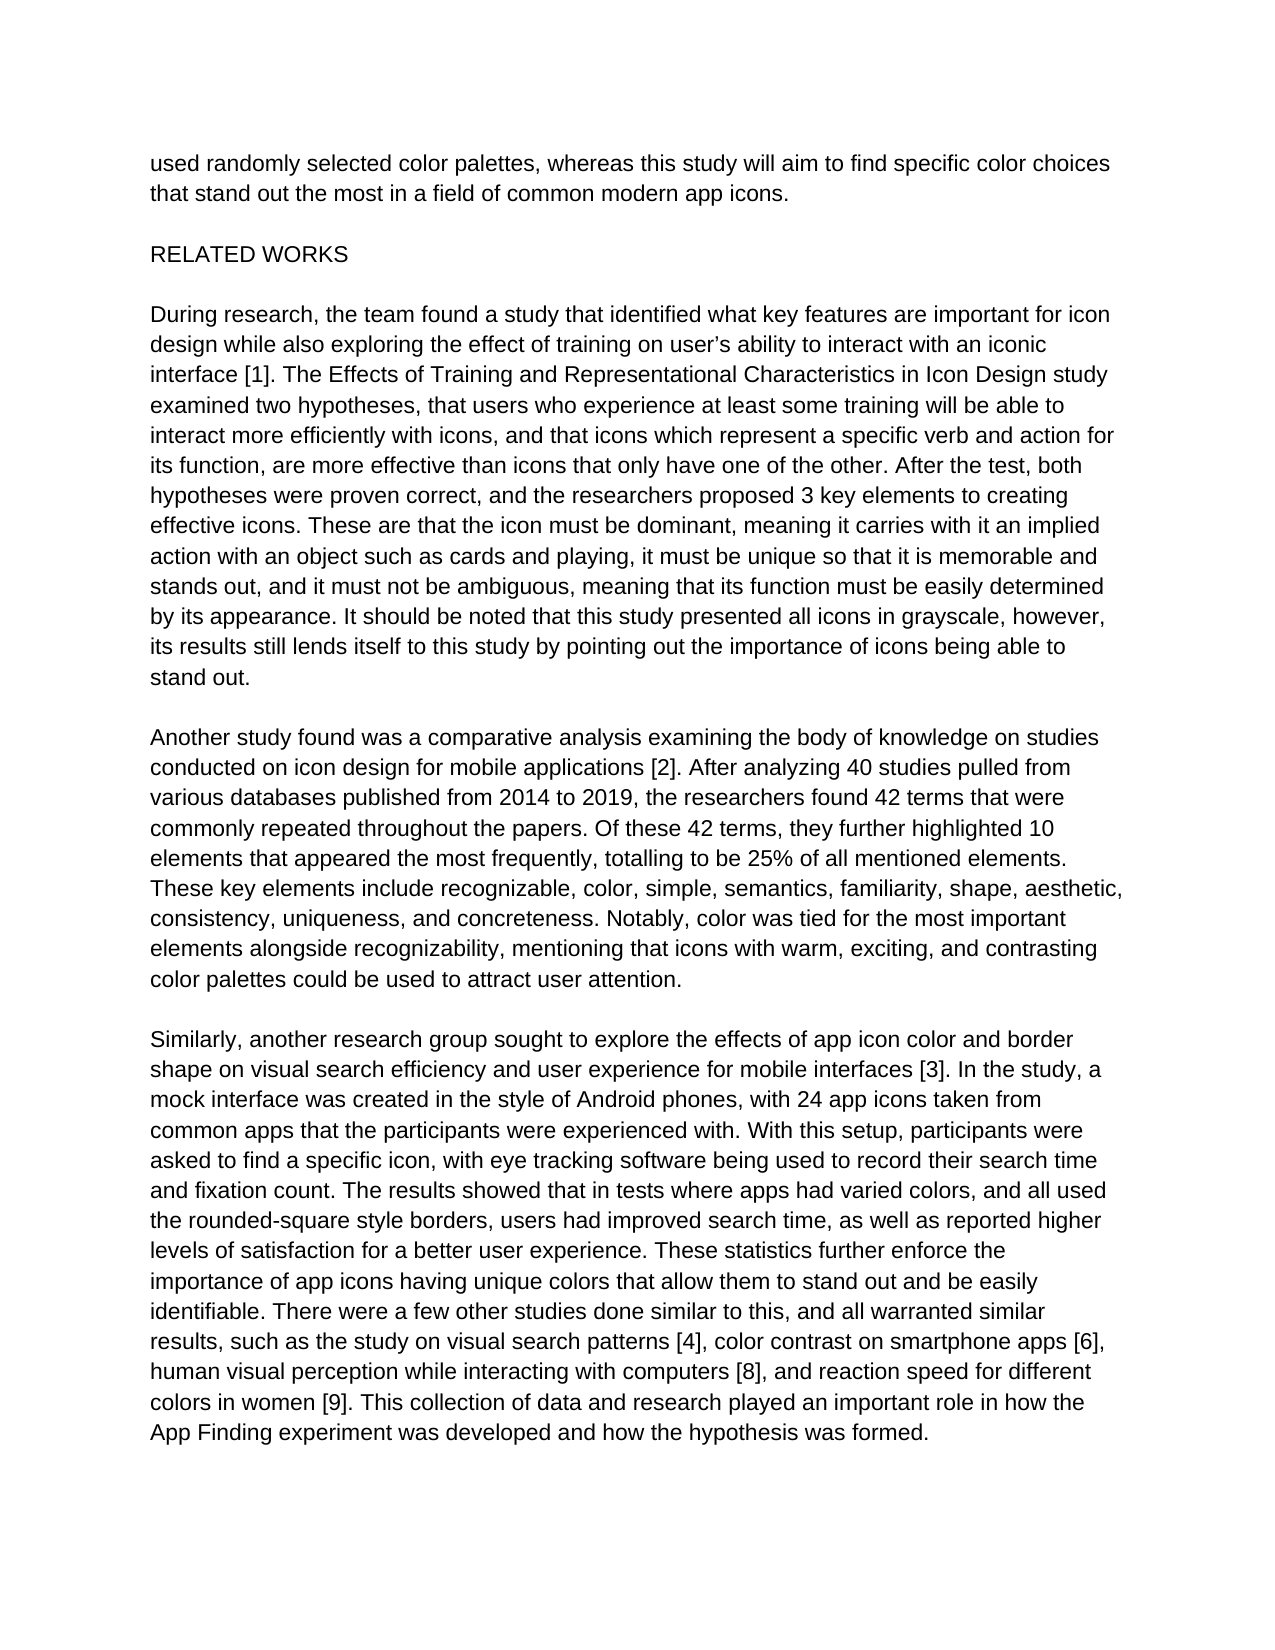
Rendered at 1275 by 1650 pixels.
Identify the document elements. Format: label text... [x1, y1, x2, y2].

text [150, 150, 1125, 207]
text RELATED WORKS [150, 241, 1125, 267]
text During research, the team found a study that identified what key features are important for icon design while also exploring the effect of training on user’s ability to interact with an iconic interface [1]. The Effects of Training and Representational Characteristics in Icon Design study examined two hypotheses, that users who experience at least some training will be able to interact more efficiently with icons, and that icons which represent a specific verb and action for its function, are more effective than icons that only have one of the other. After the test, both hypotheses were proven correct, and the researchers proposed 3 key elements to creating effective icons. These are that the icon must be dominant, meaning it carries with it an implied action with an object such as cards and playing, it must be unique so that it is memorable and stands out, and it must not be ambiguous, meaning that its function must be easily determined by its appearance. It should be noted that this study presented all icons in grayscale, however, its results still lends itself to this study by pointing out the importance of icons being able to stand out. [150, 301, 1125, 690]
text Similarly, another research group sought to explore the effects of app icon color and border shape on visual search efficiency and user experience for mobile interfaces [3]. In the study, a mock interface was created in the style of Android phones, with 24 app icons taken from common apps that the participants were experienced with. With this setup, participants were asked to find a specific icon, with eye tracking software being used to record their search time and fixation count. The results showed that in tests where apps had varied colors, and all used the rounded-square style borders, users had improved search time, as well as reported higher levels of satisfaction for a better user experience. These statistics further enforce the importance of app icons having unique colors that allow them to stand out and be easily identifiable. There were a few other studies done similar to this, and all warranted similar results, such as the study on visual search patterns [4], color contrast on smartphone apps [6], human visual perception while interacting with computers [8], and reaction speed for different colors in women [9]. This collection of data and research played an important role in how the App Finding experiment was developed and how the hypothesis was formed. [150, 1026, 1125, 1445]
text Another study found was a comparative analysis examining the body of knowledge on studies conducted on icon design for mobile applications [2]. After analyzing 40 studies pulled from various databases published from 2014 to 2019, the researchers found 42 terms that were commonly repeated throughout the papers. Of these 42 terms, they further highlighted 10 elements that appeared the most frequently, totalling to be 25% of all mentioned elements. These key elements include recognizable, color, simple, semantics, familiarity, shape, aesthetic, consistency, uniqueness, and concreteness. Notably, color was tied for the most important elements alongside recognizability, mentioning that icons with warm, exciting, and contrasting color palettes could be used to attract user attention. [150, 724, 1125, 992]
